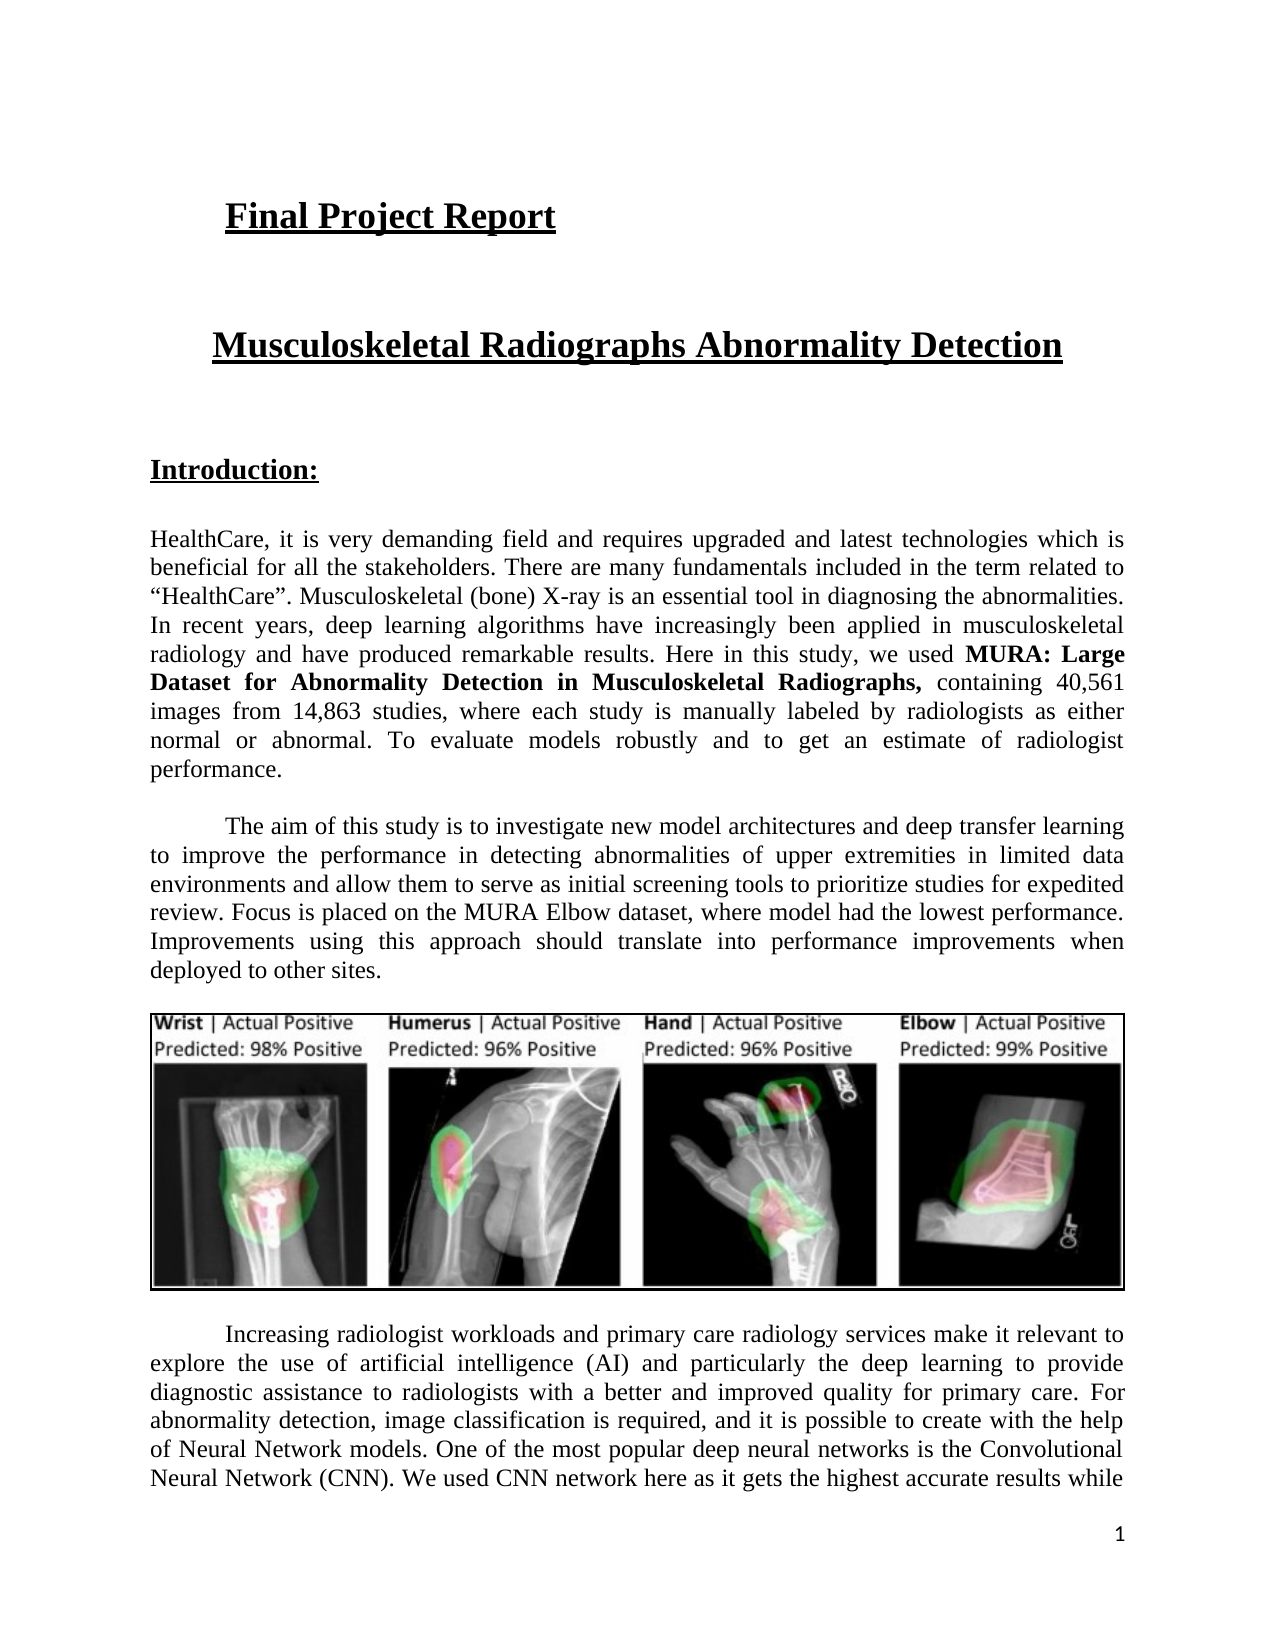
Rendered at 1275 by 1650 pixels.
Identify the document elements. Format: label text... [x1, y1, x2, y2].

text Musculoskeletal Radiographs Abnormality Detection [150, 322, 1125, 366]
text HealthCare, it is very demanding field and requires upgraded and latest technologies which is beneficial for all the stakeholders. There are many fundamentals included in the term related to “HealthCare”. Musculoskeletal (bone) X-ray is an essential tool in diagnosing the abnormalities. In recent years, deep learning algorithms have increasingly been applied in musculoskeletal radiology and have produced remarkable results. Here in this study, we used MURA: Large Dataset for Abnormality Detection in Musculoskeletal Radiographs, containing 40,561 images from 14,863 studies, where each study is manually labeled by radiologists as either normal or abnormal. To evaluate models robustly and to get an estimate of radiologist performance. [150, 524, 1125, 782]
text The aim of this study is to investigate new model architectures and deep transfer learning to improve the performance in detecting abnormalities of upper extremities in limited data environments and allow them to serve as initial screening tools to prioritize studies for expedited review. Focus is placed on the MURA Elbow dataset, where model had the lowest performance. Improvements using this approach should translate into performance improvements when deployed to other sites. [150, 811, 1125, 984]
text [150, 1319, 1125, 1492]
text Introduction: [150, 452, 1125, 485]
text Final Project Report [150, 193, 1125, 236]
picture [152, 1015, 1123, 1288]
